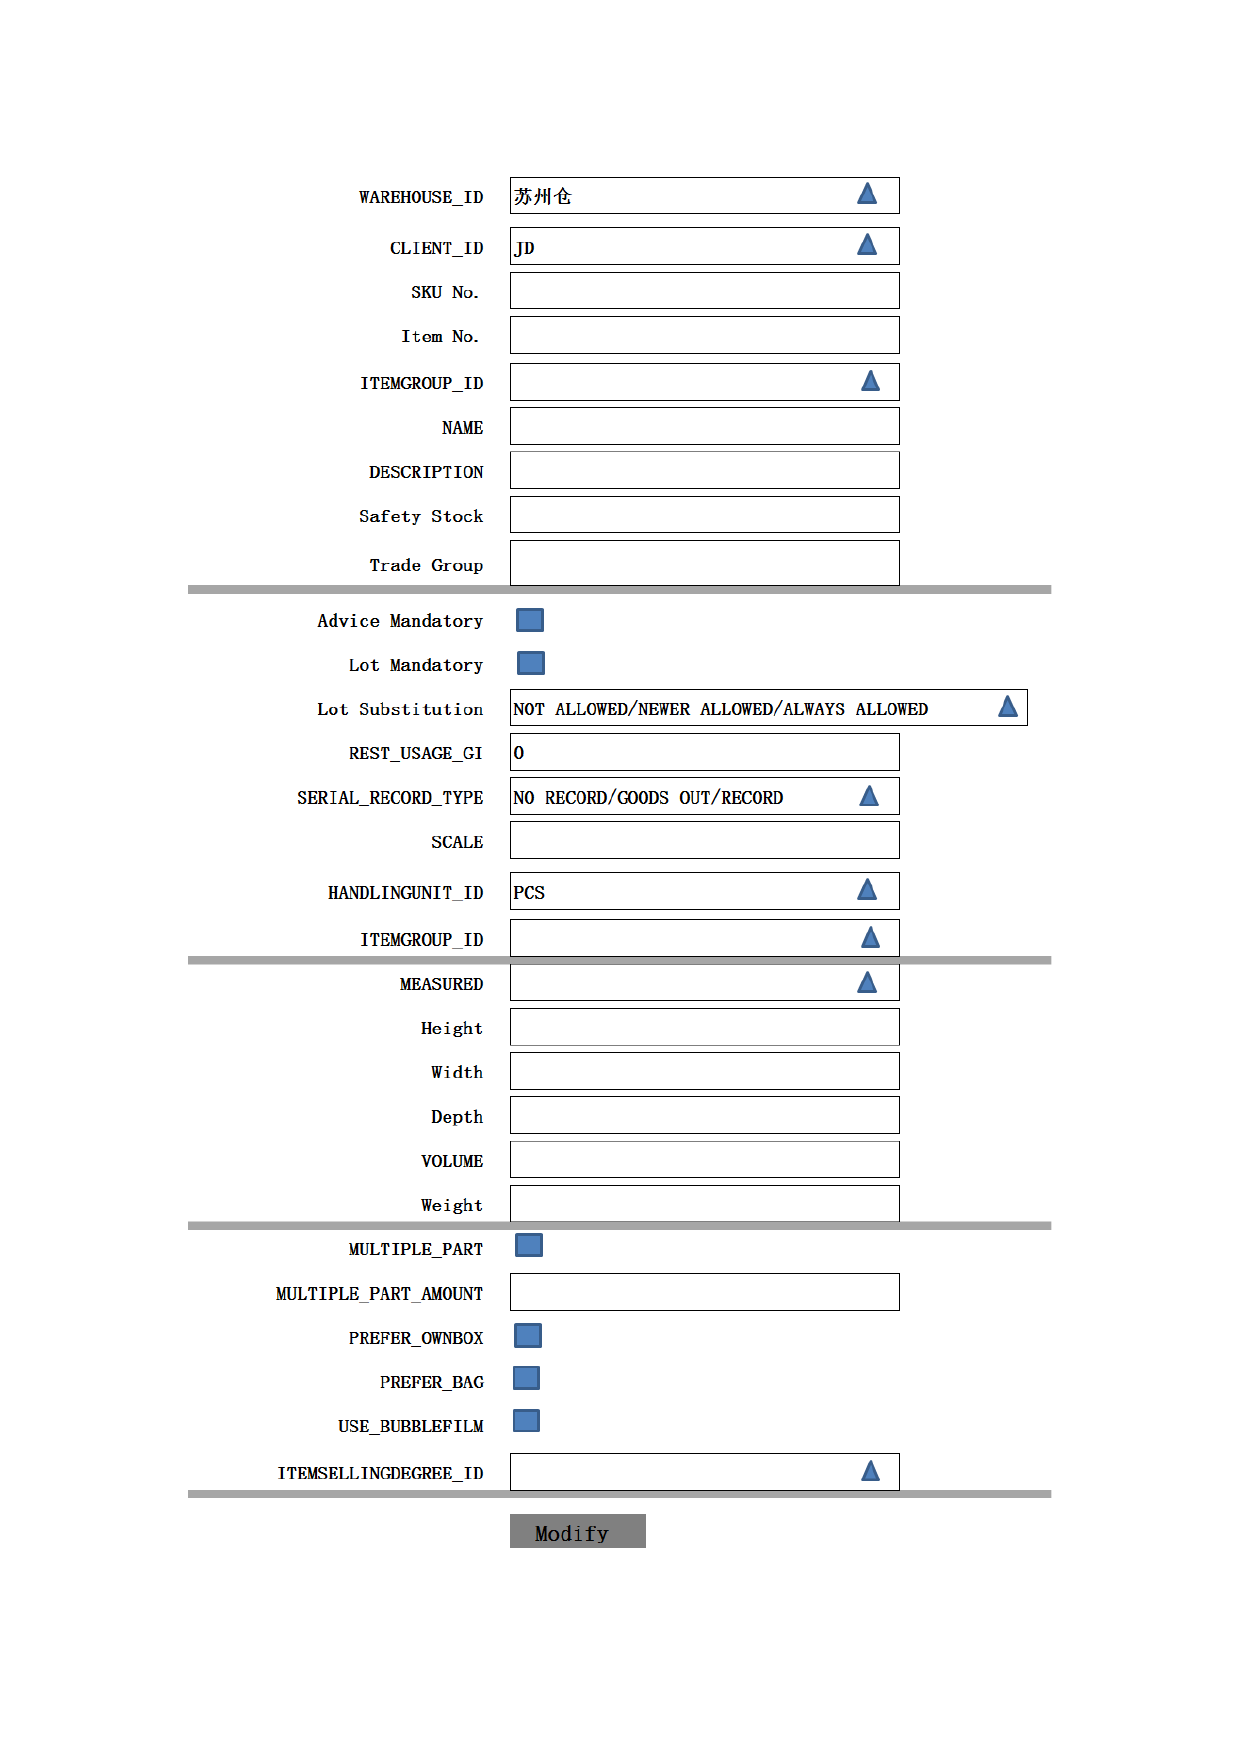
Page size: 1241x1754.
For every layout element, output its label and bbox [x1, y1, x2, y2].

picture [187, 162, 1052, 1559]
